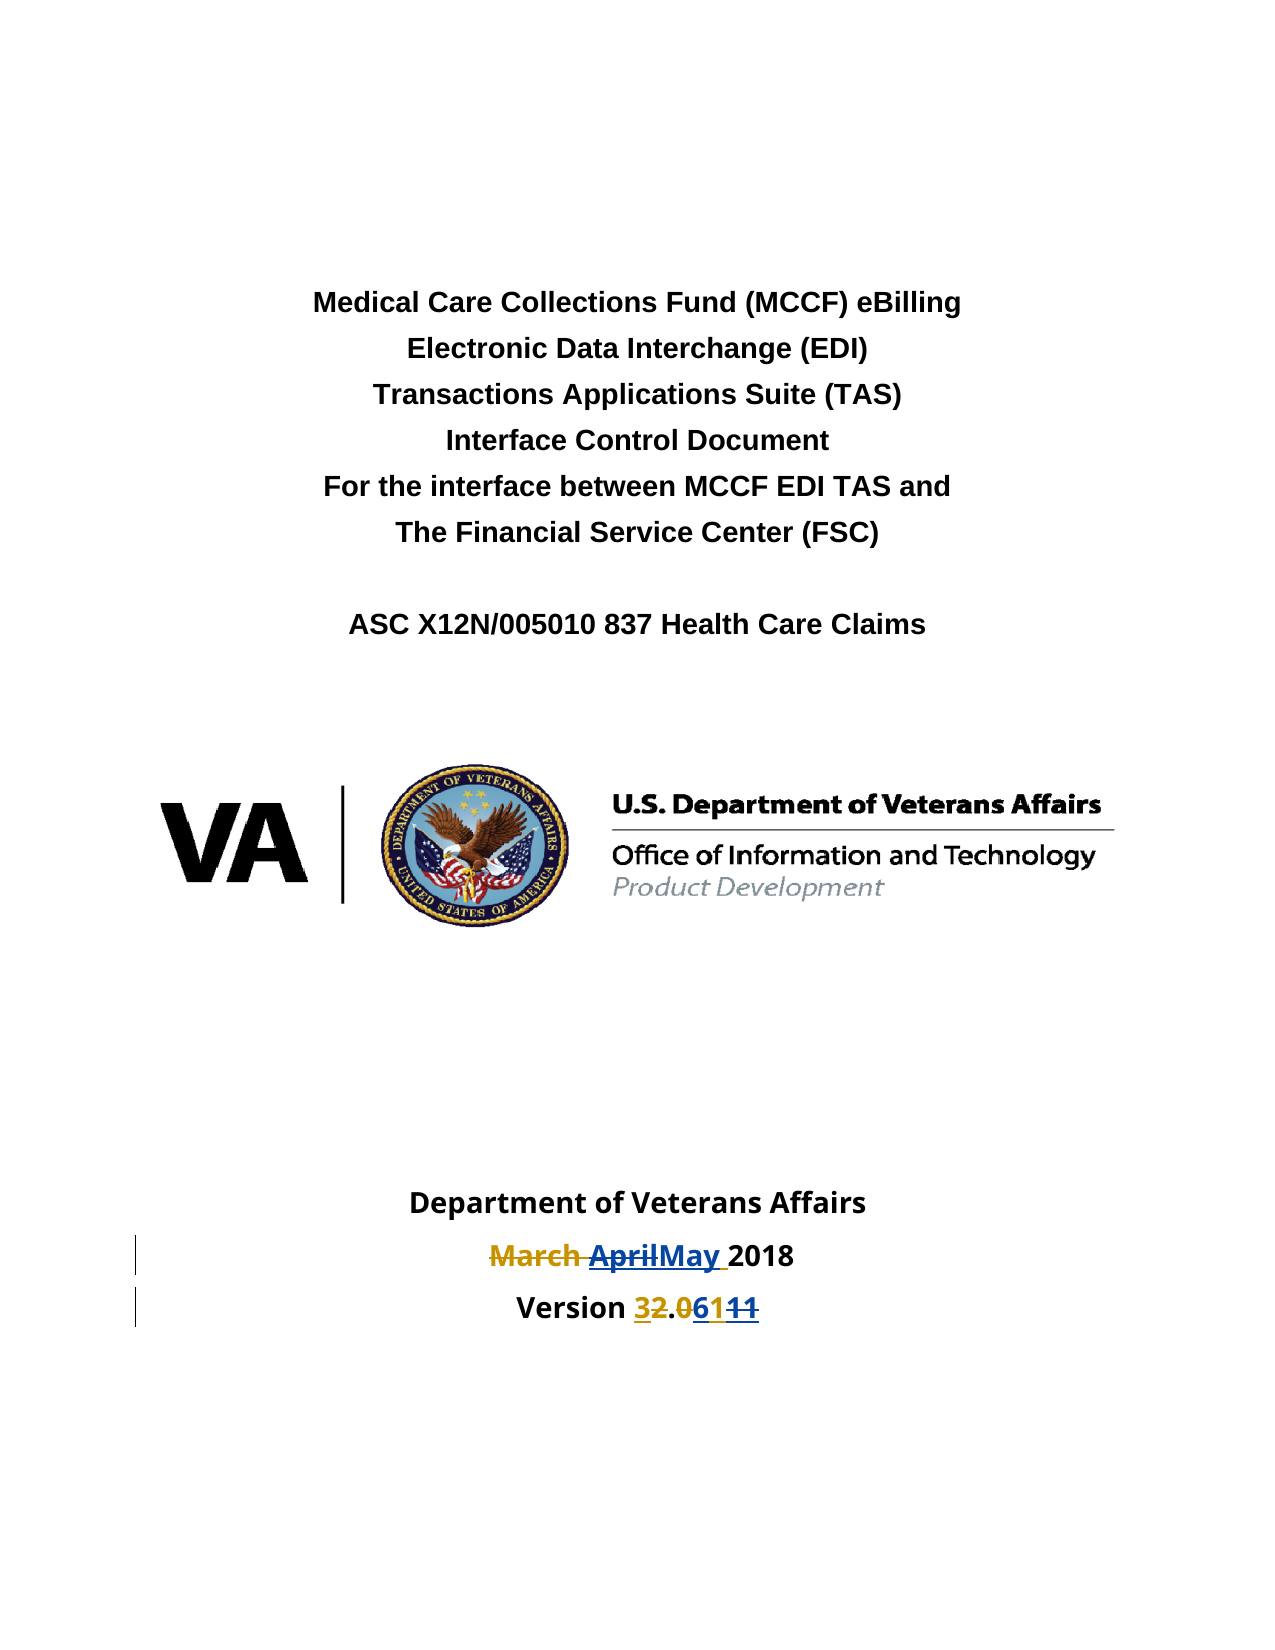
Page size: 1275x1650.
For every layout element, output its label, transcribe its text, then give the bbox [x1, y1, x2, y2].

title ASC X12N/005010 837 Health Care Claims [150, 607, 1125, 641]
title Interface Control Document [150, 423, 1125, 457]
title Department of Veterans Affairs [150, 1183, 1125, 1222]
title Version . [150, 1287, 1125, 1327]
title Transactions Applications Suite (TAS) [150, 377, 1125, 411]
title For the interface between MCCF EDI TAS and [150, 469, 1125, 503]
picture [160, 757, 1115, 932]
title 2018 [150, 1235, 1125, 1274]
title Electronic Data Interchange (EDI) [150, 331, 1125, 365]
title The Financial Service Center (FSC) [150, 515, 1125, 549]
title Medical Care Collections Fund (MCCF) eBilling [150, 285, 1125, 319]
